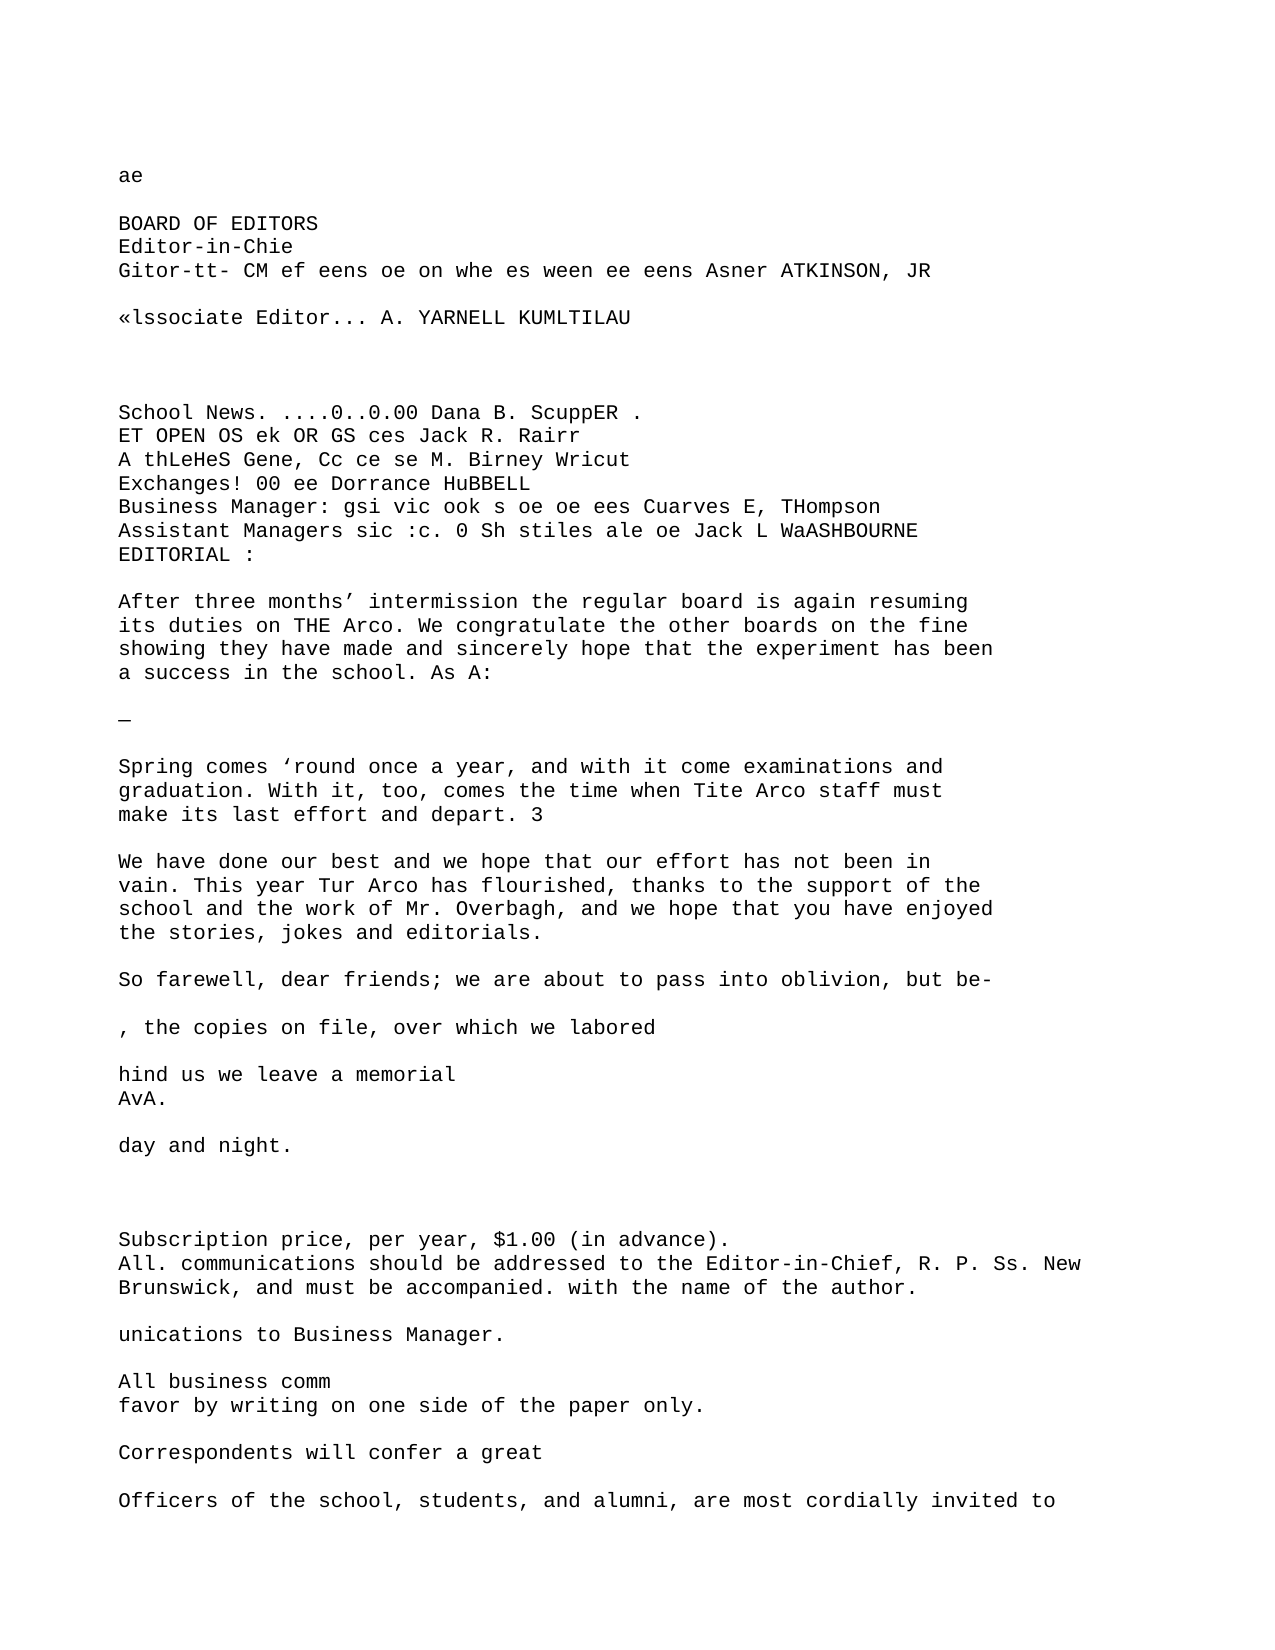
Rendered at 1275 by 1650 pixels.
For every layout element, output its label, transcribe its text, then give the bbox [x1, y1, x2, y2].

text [118, 1489, 1157, 1513]
text , the copies on file, over which we labored [118, 1017, 1157, 1040]
text Assistant Managers sic :c. 0 Sh stiles ale oe Jack L WaASHBOURNE [118, 520, 1157, 544]
text unications to Business Manager. [118, 1324, 1157, 1348]
text After three months’ intermission the regular board is again resuming [118, 591, 1157, 615]
text showing they have made and sincerely hope that the experiment has been [118, 638, 1157, 662]
text Gitor-tt- CM ef eens oe on whe es ween ee eens Asner ATKINSON, JR [118, 260, 1157, 284]
text All business comm [118, 1371, 1157, 1395]
text ET OPEN OS ek OR GS ces Jack R. Rairr [118, 426, 1157, 449]
text vain. This year Tur Arco has flourished, thanks to the support of the [118, 875, 1157, 898]
text a success in the school. As A: [118, 662, 1157, 686]
text Brunswick, and must be accompanied. with the name of the author. [118, 1277, 1157, 1300]
text hind us we leave a memorial [118, 1064, 1157, 1088]
text So farewell, dear friends; we are about to pass into oblivion, but be- [118, 969, 1157, 993]
text A thLeHeS Gene, Cc ce se M. Birney Wricut [118, 449, 1157, 473]
text Spring comes ‘round once a year, and with it come examinations and [118, 757, 1157, 780]
text school and the work of Mr. Overbagh, and we hope that you have enjoyed [118, 898, 1157, 922]
text Editor-in-Chie [118, 236, 1157, 260]
text BOARD OF EDITORS [118, 213, 1157, 236]
text its duties on THE Arco. We congratulate the other boards on the fine [118, 615, 1157, 638]
text «lssociate Editor... A. YARNELL KUMLTILAU [118, 307, 1157, 331]
text All. communications should be addressed to the Editor-in-Chief, R. P. Ss. New [118, 1253, 1157, 1277]
text Business Manager: gsi vic ook s oe oe ees Cuarves E, THompson [118, 496, 1157, 520]
text make its last effort and depart. 3 [118, 804, 1157, 827]
text — [118, 709, 1157, 733]
text We have done our best and we hope that our effort has not been in [118, 851, 1157, 875]
text Correspondents will confer a great [118, 1442, 1157, 1466]
text ae [118, 165, 1157, 189]
text favor by writing on one side of the paper only. [118, 1395, 1157, 1419]
text day and night. [118, 1135, 1157, 1158]
text the stories, jokes and editorials. [118, 922, 1157, 946]
text Exchanges! 00 ee Dorrance HuBBELL [118, 473, 1157, 496]
text graduation. With it, too, comes the time when Tite Arco staff must [118, 780, 1157, 804]
text Subscription price, per year, $1.00 (in advance). [118, 1229, 1157, 1253]
text EDITORIAL : [118, 544, 1157, 567]
text AvA. [118, 1088, 1157, 1111]
text School News. ....0..0.00 Dana B. ScuppER . [118, 402, 1157, 426]
